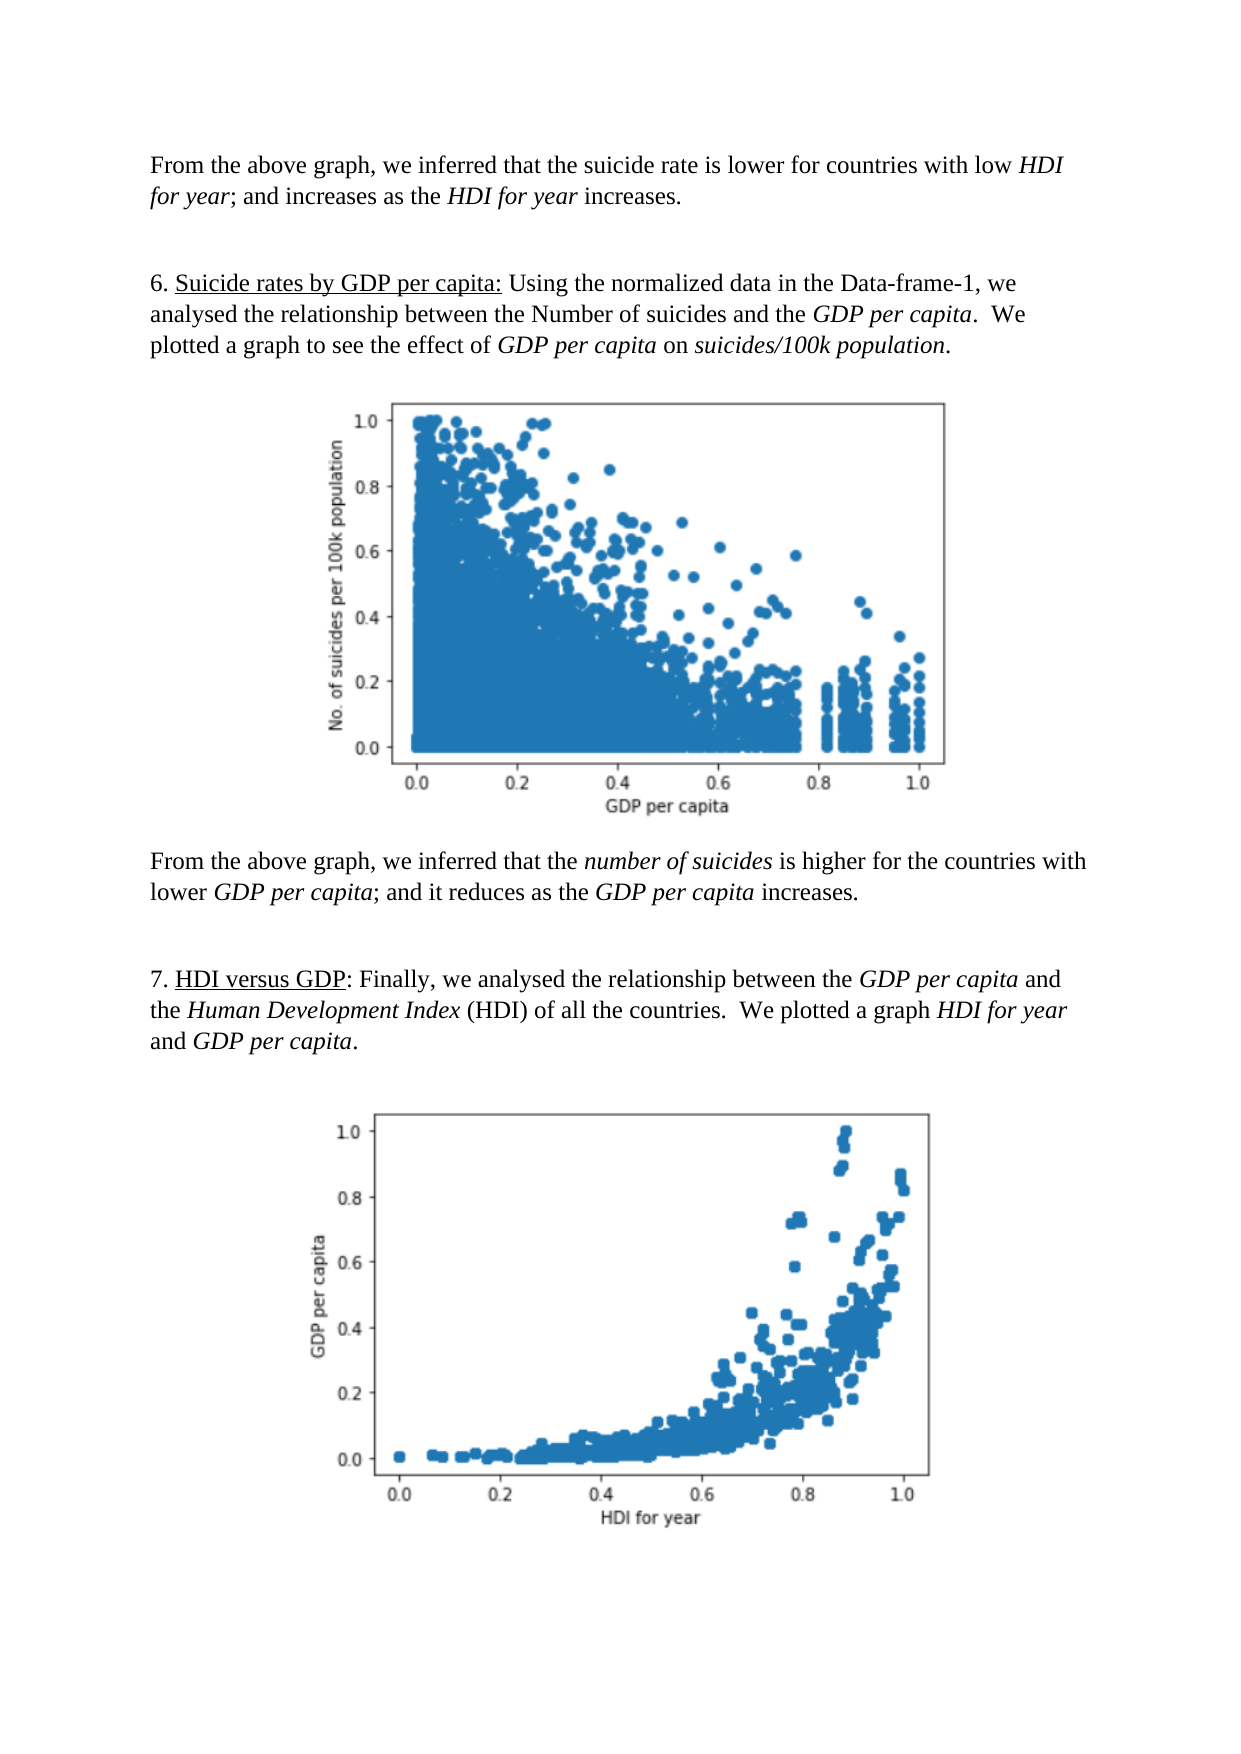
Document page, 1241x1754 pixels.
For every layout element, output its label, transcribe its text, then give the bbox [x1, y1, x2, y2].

picture [300, 1100, 941, 1544]
text From the above graph, we inferred that the suicide rate is lower for countries with low HDI for year; and increases as the HDI for year increases. [150, 150, 1090, 210]
text From the above graph, we inferred that the number of suicides is higher for the countries with lower GDP per capita; and it reduces as the GDP per capita increases. [150, 846, 1090, 906]
picture [319, 392, 959, 831]
text 6. Suicide rates by GDP per capita: Using the normalized data in the Data-frame-1, we analysed the relationship between the Number of suicides and the GDP per capita. We plotted a graph to see the effect of GDP per capita on suicides/100k population. [150, 268, 1090, 359]
text 7. HDI versus GDP: Finally, we analysed the relationship between the GDP per capita and the Human Development Index (HDI) of all the countries. We plotted a graph HDI for year and GDP per capita. [150, 964, 1090, 1055]
